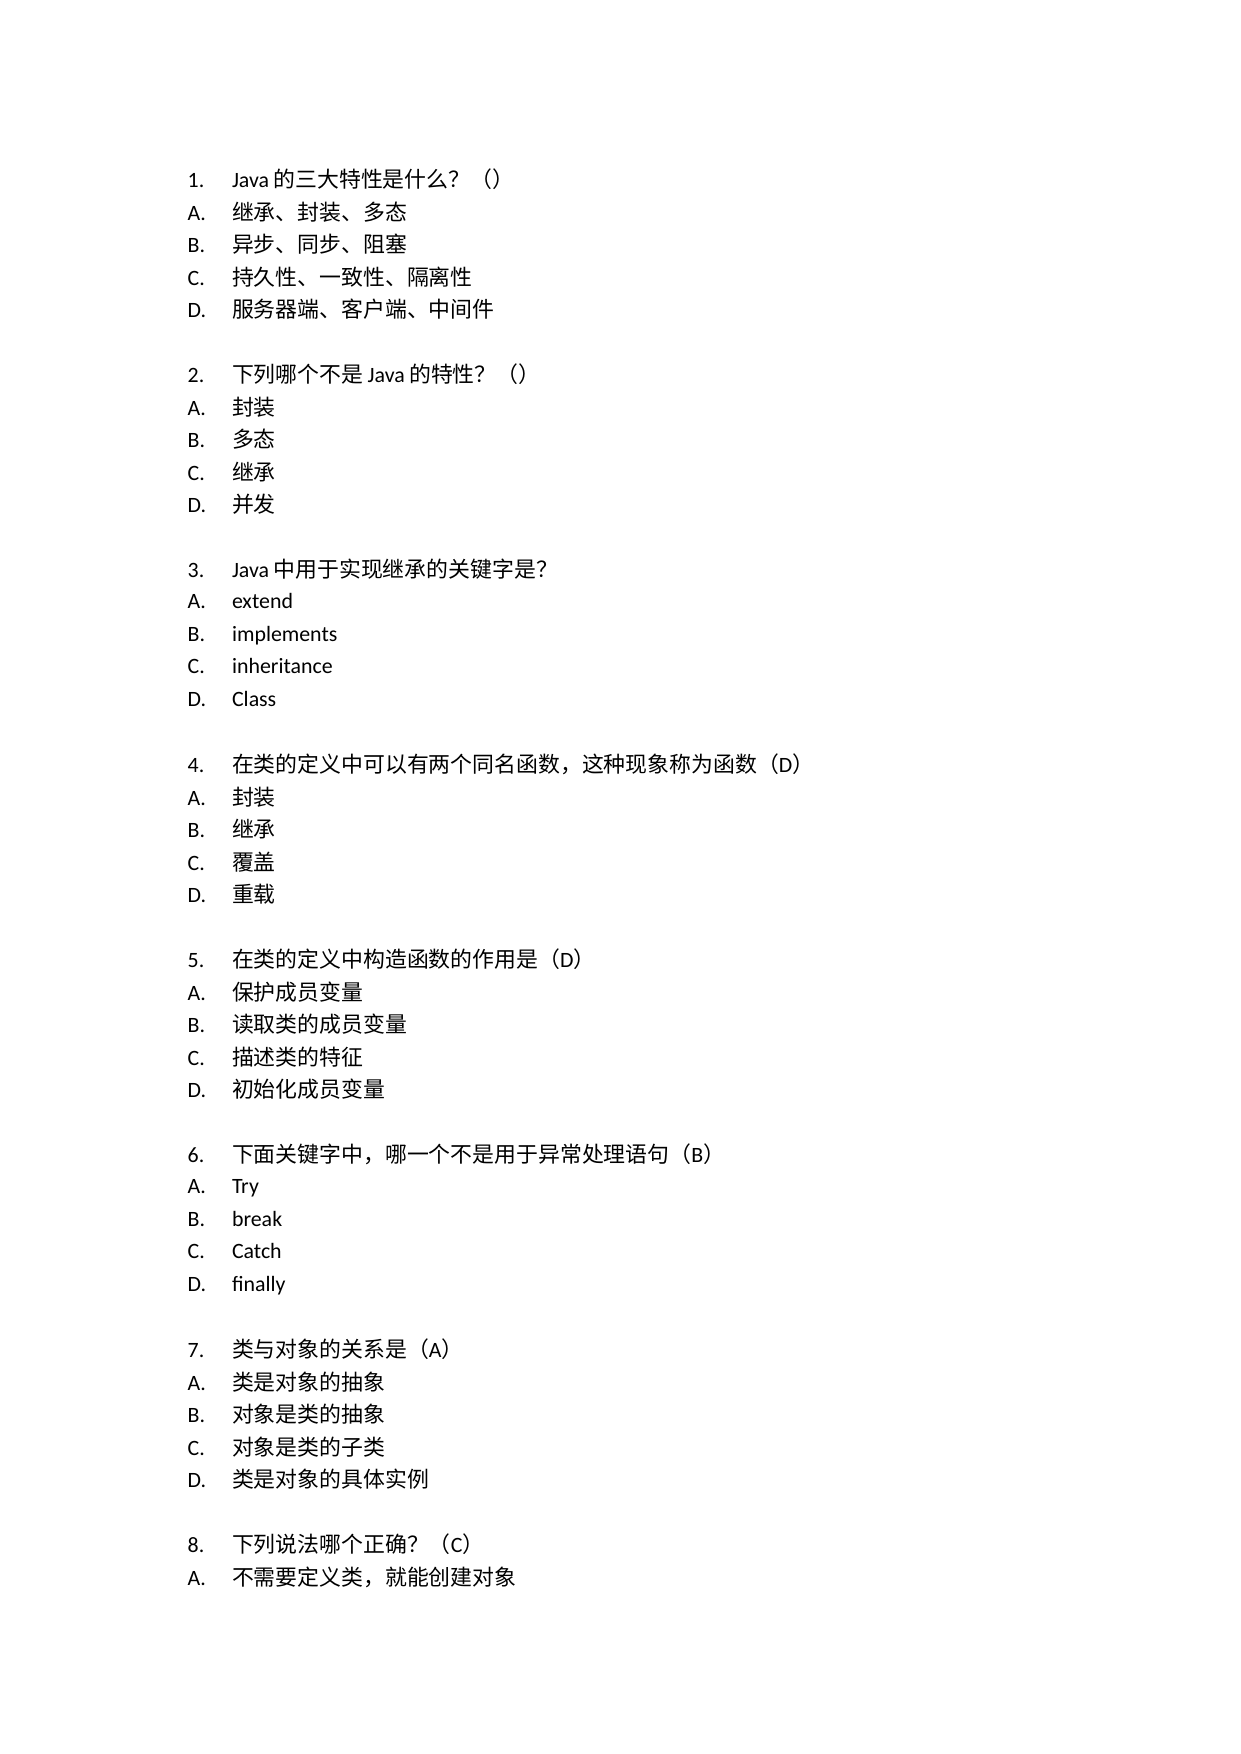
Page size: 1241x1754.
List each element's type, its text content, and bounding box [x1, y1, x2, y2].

list implements [187, 617, 1053, 649]
list 异步、同步、阻塞 [187, 227, 1053, 259]
list Catch [187, 1234, 1053, 1267]
list inheritance [187, 649, 1053, 682]
list extend [187, 584, 1053, 617]
list 类与对象的关系是（A） [187, 1332, 1053, 1364]
list 在类的定义中构造函数的作用是（D） [187, 942, 1053, 974]
list 读取类的成员变量 [187, 1007, 1053, 1039]
list 持久性、一致性、隔离性 [187, 259, 1053, 292]
list Java中用于实现继承的关键字是？ [187, 552, 1053, 584]
list finally [187, 1267, 1053, 1299]
list 保护成员变量 [187, 974, 1053, 1007]
list 描述类的特征 [187, 1039, 1053, 1072]
list 封装 [187, 779, 1053, 812]
list break [187, 1202, 1053, 1234]
list Try [187, 1169, 1053, 1202]
list Class [187, 682, 1053, 714]
list 下列哪个不是Java的特性？（） [187, 357, 1053, 389]
list 多态 [187, 422, 1053, 454]
list 下列说法哪个正确？（C） [187, 1527, 1053, 1559]
list Java的三大特性是什么？（） [187, 162, 1053, 194]
list 并发 [187, 487, 1053, 519]
list 类是对象的抽象 [187, 1364, 1053, 1397]
list 封装 [187, 389, 1053, 422]
list 下面关键字中，哪一个不是用于异常处理语句（B） [187, 1137, 1053, 1169]
list 不需要定义类，就能创建对象 [187, 1559, 1053, 1592]
list 在类的定义中可以有两个同名函数，这种现象称为函数（D） [187, 747, 1053, 779]
list 继承 [187, 454, 1053, 487]
list 继承 [187, 812, 1053, 844]
list 初始化成员变量 [187, 1072, 1053, 1104]
list 覆盖 [187, 844, 1053, 877]
list 服务器端、客户端、中间件 [187, 292, 1053, 324]
list 对象是类的抽象 [187, 1397, 1053, 1429]
list 对象是类的子类 [187, 1429, 1053, 1462]
list 类是对象的具体实例 [187, 1462, 1053, 1494]
list 重载 [187, 877, 1053, 909]
list 继承、封装、多态 [187, 194, 1053, 227]
